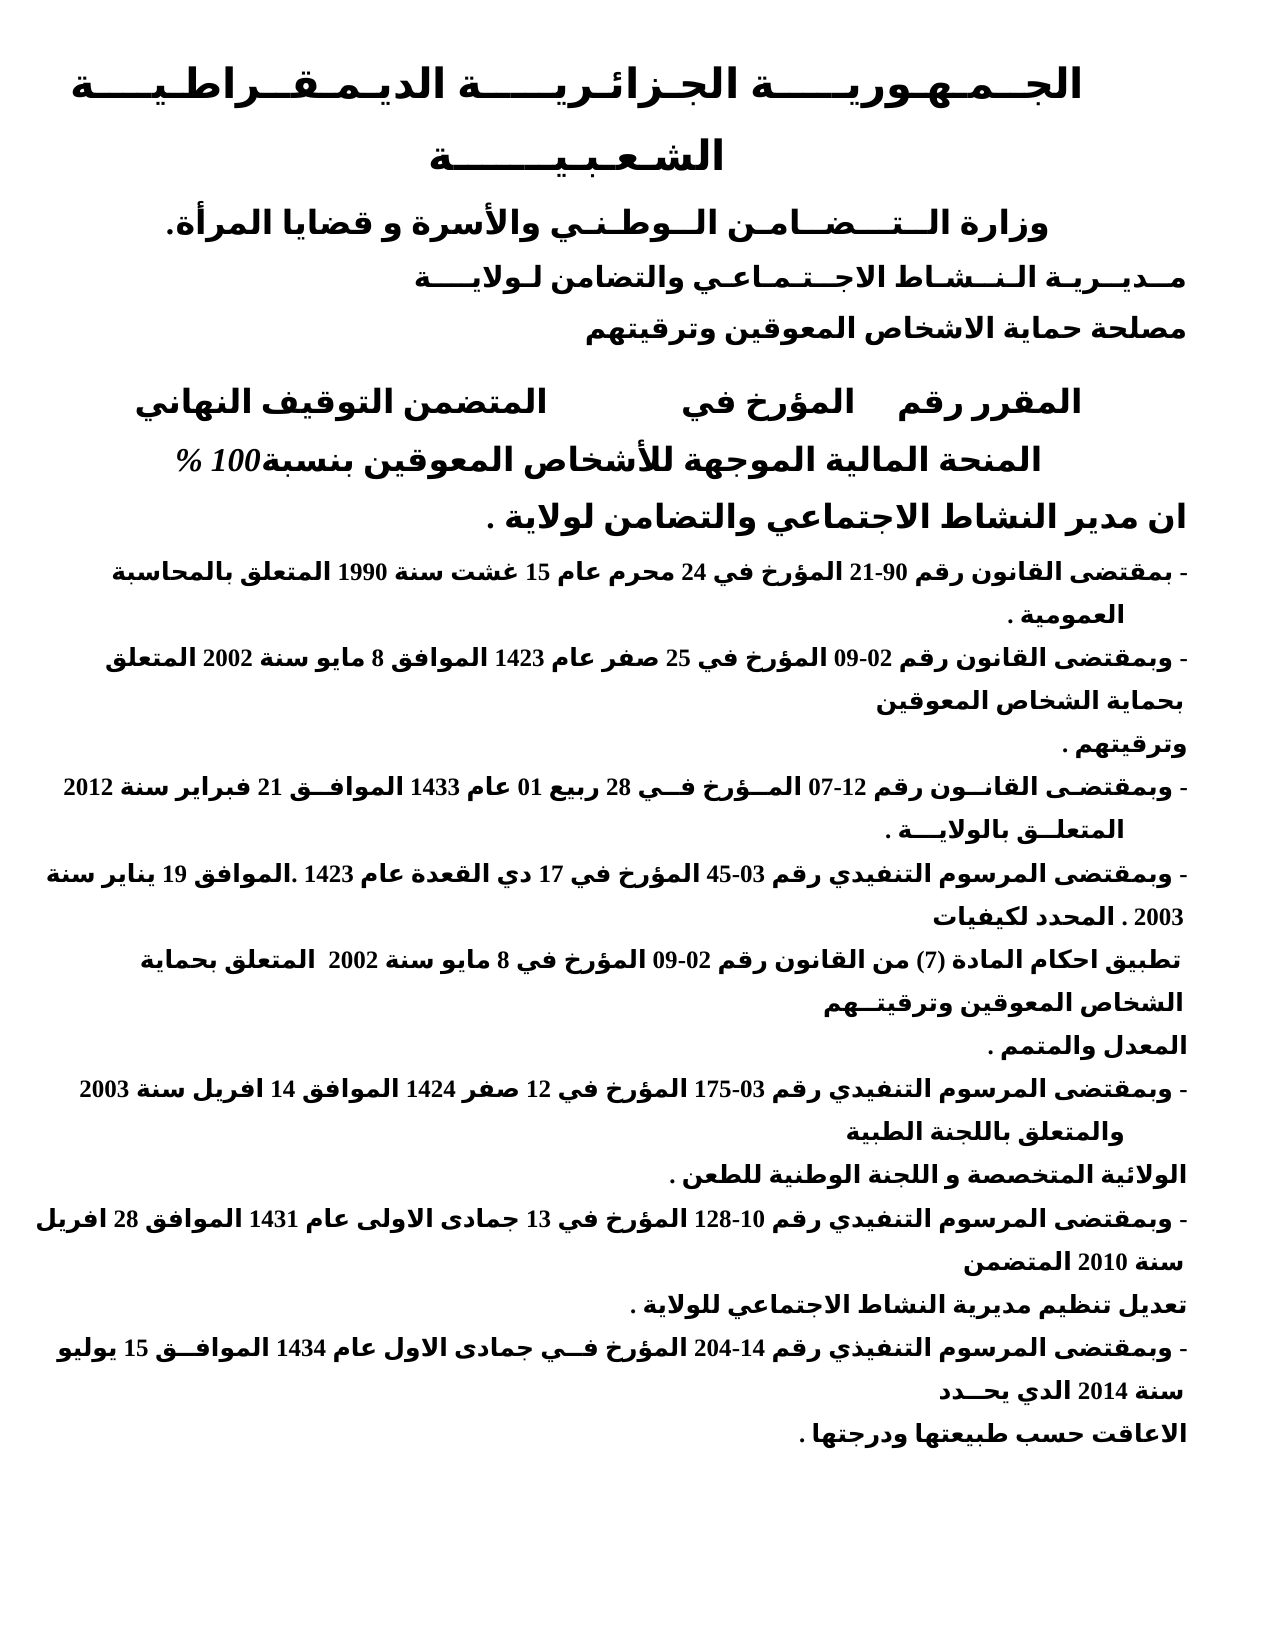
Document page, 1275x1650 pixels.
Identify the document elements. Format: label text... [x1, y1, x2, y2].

text - وبمقتضى القانون رقم 02-09 المؤرخ في 25 صفر عام 1423 الموافق 8 مايو سنة 2002 المتعلق بحماية الشخاص المعوقين [29, 643, 1188, 715]
text - وبمقتضى المرسوم التنفيدي رقم 10-128 المؤرخ في 13 جمادى الاولى عام 1431 الموافق 28 افريل سنة 2010 المتضمن [29, 1204, 1188, 1276]
text الولائية المتخصصة و اللجنة الوطنية للطعن . [29, 1161, 1188, 1189]
text ان مدير النشاط الاجتماعي والتضامن لولاية . [29, 498, 1188, 536]
text مــديــريـة الـنــشـاط الاجــتـمـاعـي والتضامن لـولايــــة [29, 260, 1188, 294]
text تعديل تنظيم مديرية النشاط الاجتماعي للولاية . [29, 1290, 1188, 1319]
text وزارة الــتـــضــامـن الــوطـنـي والأسرة و قضايا المرأة. [29, 203, 1188, 241]
text الجــمـهـوريـــــة الجـزائـريـــــة الديـمـقــراطـيــــة الشـعـبـيـــــــة [29, 59, 1125, 179]
text المنحة المالية الموجهة للأشخاص المعوقين بنسبة100 % [29, 440, 1188, 478]
text - وبمقتضـى القانــون رقم 12-07 المــؤرخ فــي 28 ربيع 01 عام 1433 الموافــق 21 فبراير سنة 2012 المتعلــق بالولايـــة . [29, 772, 1188, 844]
text - وبمقتضى المرسوم التنفيدي رقم 03-45 المؤرخ في 17 دي القعدة عام 1423 .الموافق 19 يناير سنة 2003 . المحدد لكيفيات [29, 859, 1188, 931]
text الاعاقت حسب طبيعتها ودرجتها . [29, 1419, 1188, 1448]
text مصلحة حماية الاشخاص المعوقين وترقيتهم [29, 311, 1188, 344]
text المعدل والمتمم . [29, 1031, 1188, 1060]
text المقرر رقم المؤرخ في المتضمن التوقيف النهاني [29, 383, 1188, 421]
text تطبيق احكام المادة (7) من القانون رقم 02-09 المؤرخ في 8 مايو سنة 2002 المتعلق بحماية الشخاص المعوقين وترقيتــهم [29, 945, 1188, 1017]
text وترقيتهم . [29, 729, 1188, 758]
text - وبمقتضى المرسوم التنفيذي رقم 14-204 المؤرخ فــي جمادى الاول عام 1434 الموافــق 15 يوليو سنة 2014 الدي يحــدد [29, 1333, 1188, 1405]
text - وبمقتضى المرسوم التنفيدي رقم 03-175 المؤرخ في 12 صفر 1424 الموافق 14 افريل سنة 2003 والمتعلق باللجنة الطبية [29, 1074, 1188, 1146]
text - بمقتضى القانون رقم 90-21 المؤرخ في 24 محرم عام 15 غشت سنة 1990 المتعلق بالمحاسبة العمومية . [29, 557, 1188, 629]
